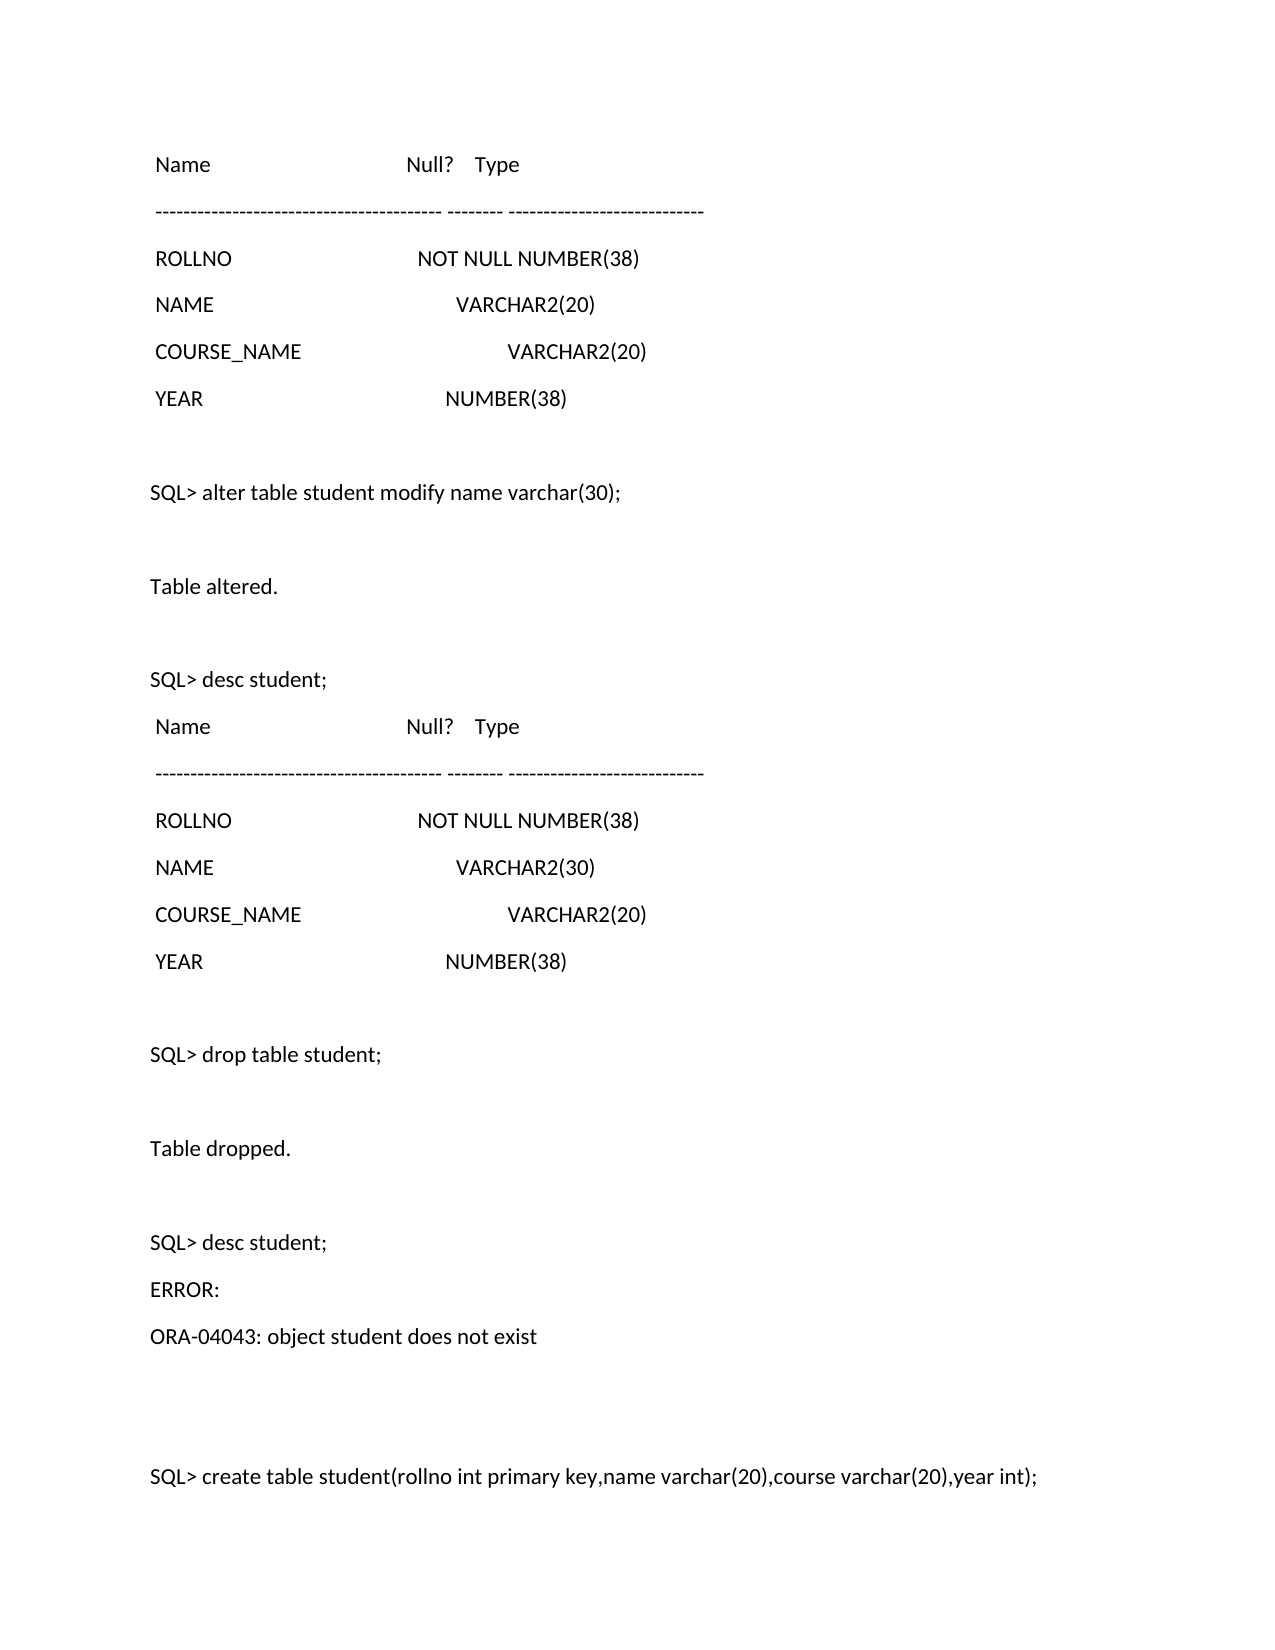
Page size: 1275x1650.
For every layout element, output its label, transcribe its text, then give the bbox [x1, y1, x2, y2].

text SQL> drop table student; [150, 1041, 1125, 1069]
text ----------------------------------------- -------- ---------------------------- [150, 759, 1125, 787]
text NAME VARCHAR2(30) [150, 853, 1125, 881]
text SQL> desc student; [150, 1228, 1125, 1256]
text SQL> alter table student modify name varchar(30); [150, 478, 1125, 506]
text SQL> desc student; [150, 666, 1125, 694]
text NAME VARCHAR2(20) [150, 291, 1125, 319]
text Name Null? Type [150, 712, 1125, 741]
text Name Null? Type [150, 150, 1125, 178]
text Table dropped. [150, 1134, 1125, 1162]
text YEAR NUMBER(38) [150, 947, 1125, 975]
text ROLLNO NOT NULL NUMBER(38) [150, 806, 1125, 834]
text SQL> create table student(rollno int primary key,name varchar(20),course varchar(20),year int); [150, 1462, 1125, 1491]
text ROLLNO NOT NULL NUMBER(38) [150, 244, 1125, 272]
text COURSE_NAME VARCHAR2(20) [150, 337, 1125, 366]
text Table altered. [150, 572, 1125, 600]
text ERROR: [150, 1275, 1125, 1303]
text ----------------------------------------- -------- ---------------------------- [150, 197, 1125, 225]
text YEAR NUMBER(38) [150, 384, 1125, 412]
text ORA-04043: object student does not exist [150, 1322, 1125, 1350]
text COURSE_NAME VARCHAR2(20) [150, 900, 1125, 928]
